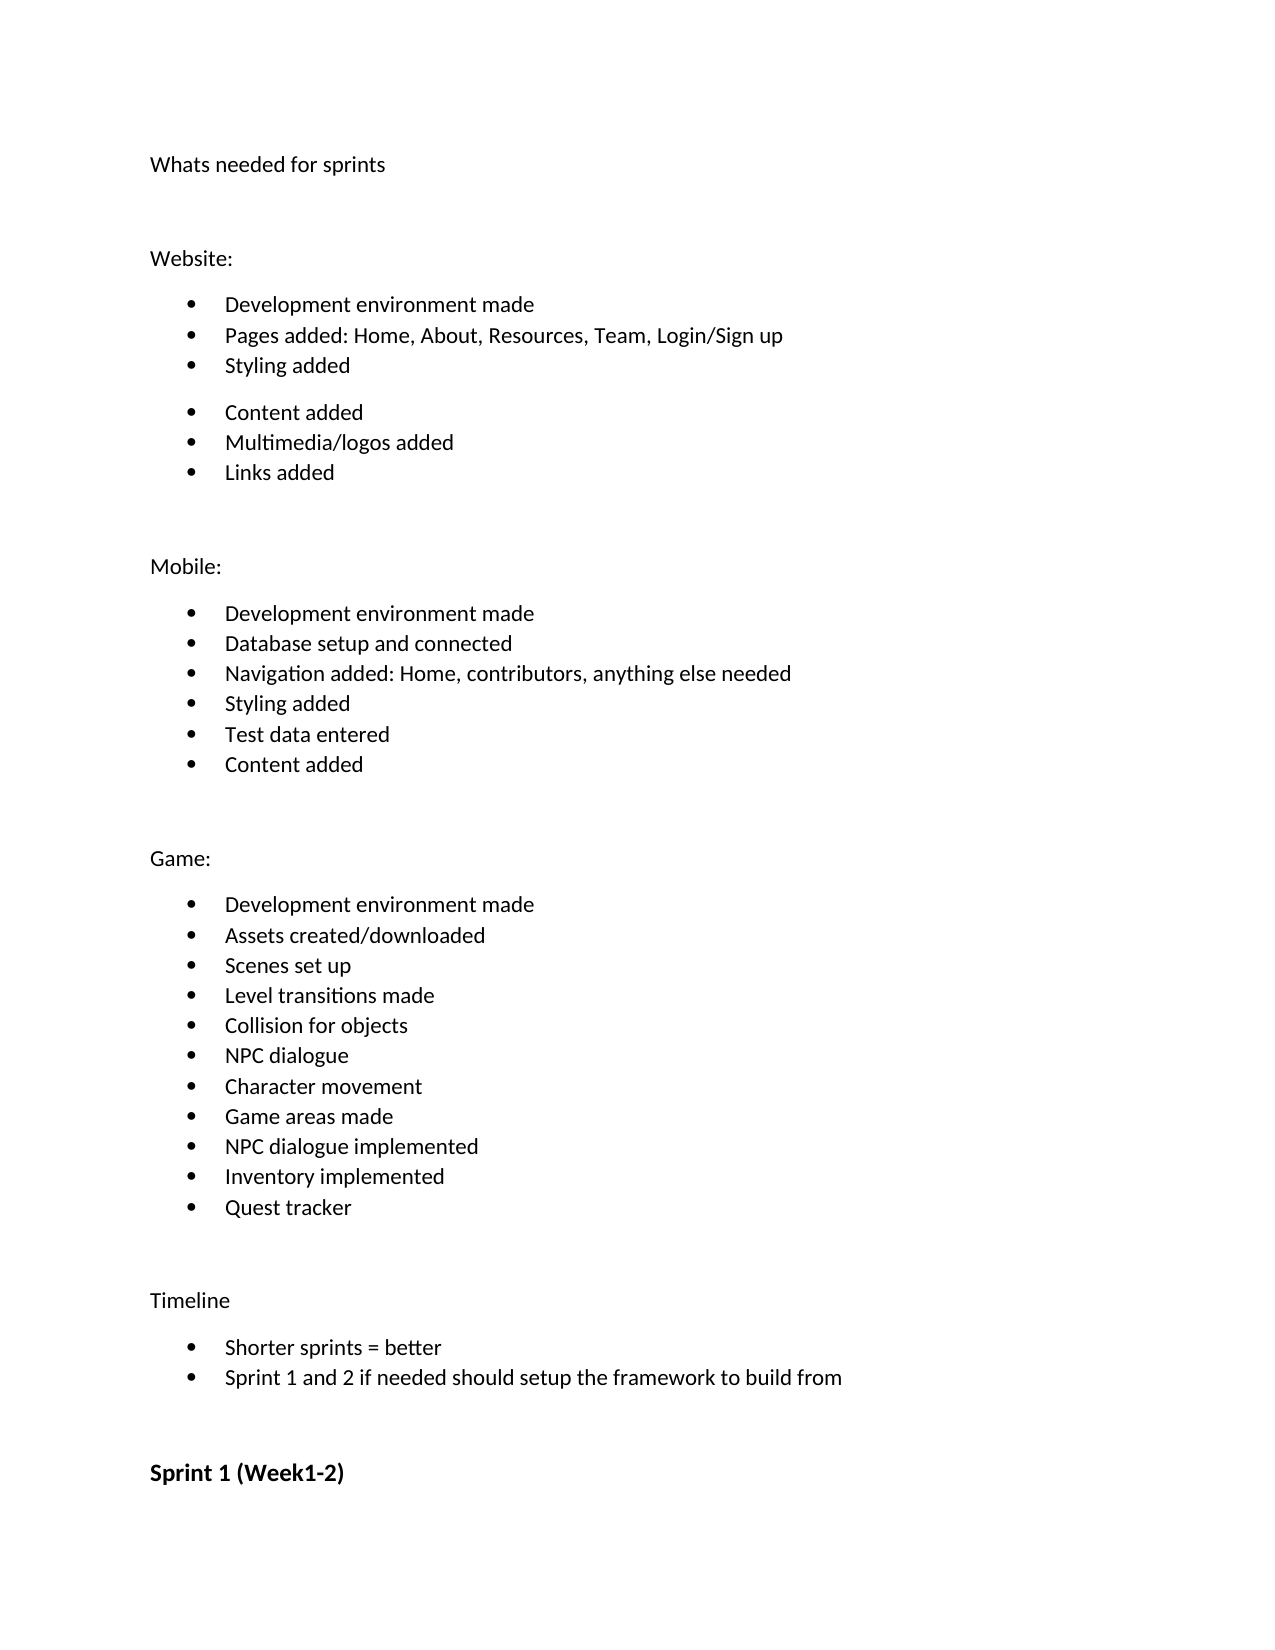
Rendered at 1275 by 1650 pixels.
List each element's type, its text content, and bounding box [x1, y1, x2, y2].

list NPC dialogue [187, 1042, 1125, 1070]
list Pages added: Home, About, Resources, Team, Login/Sign up [187, 321, 1125, 349]
list Game areas made [187, 1102, 1125, 1130]
list Development environment made [187, 599, 1125, 627]
list Shorter sprints = better [187, 1333, 1125, 1361]
list Assets created/downloaded [187, 921, 1125, 949]
text Game: [150, 844, 1125, 872]
list NPC dialogue implemented [187, 1132, 1125, 1160]
text Timeline [150, 1286, 1125, 1314]
list Content added [187, 750, 1125, 778]
list Inventory implemented [187, 1162, 1125, 1191]
text Mobile: [150, 552, 1125, 580]
text Sprint 1 (Week1-2) [150, 1457, 1125, 1488]
list Multimedia/logos added [187, 428, 1125, 456]
list Quest tracker [187, 1193, 1125, 1221]
list Scenes set up [187, 951, 1125, 979]
list Level transitions made [187, 981, 1125, 1009]
list Styling added [187, 689, 1125, 718]
list Styling added [187, 351, 1125, 379]
list Links added [187, 458, 1125, 486]
list Navigation added: Home, contributors, anything else needed [187, 659, 1125, 687]
list Character movement [187, 1072, 1125, 1100]
list Database setup and connected [187, 629, 1125, 657]
list Development environment made [187, 291, 1125, 319]
list Content added [187, 398, 1125, 426]
list Test data entered [187, 720, 1125, 748]
list Collision for objects [187, 1011, 1125, 1039]
text Website: [150, 244, 1125, 272]
list Sprint 1 and 2 if needed should setup the framework to build from [187, 1363, 1125, 1392]
text Whats needed for sprints [150, 150, 1125, 178]
list Development environment made [187, 891, 1125, 919]
